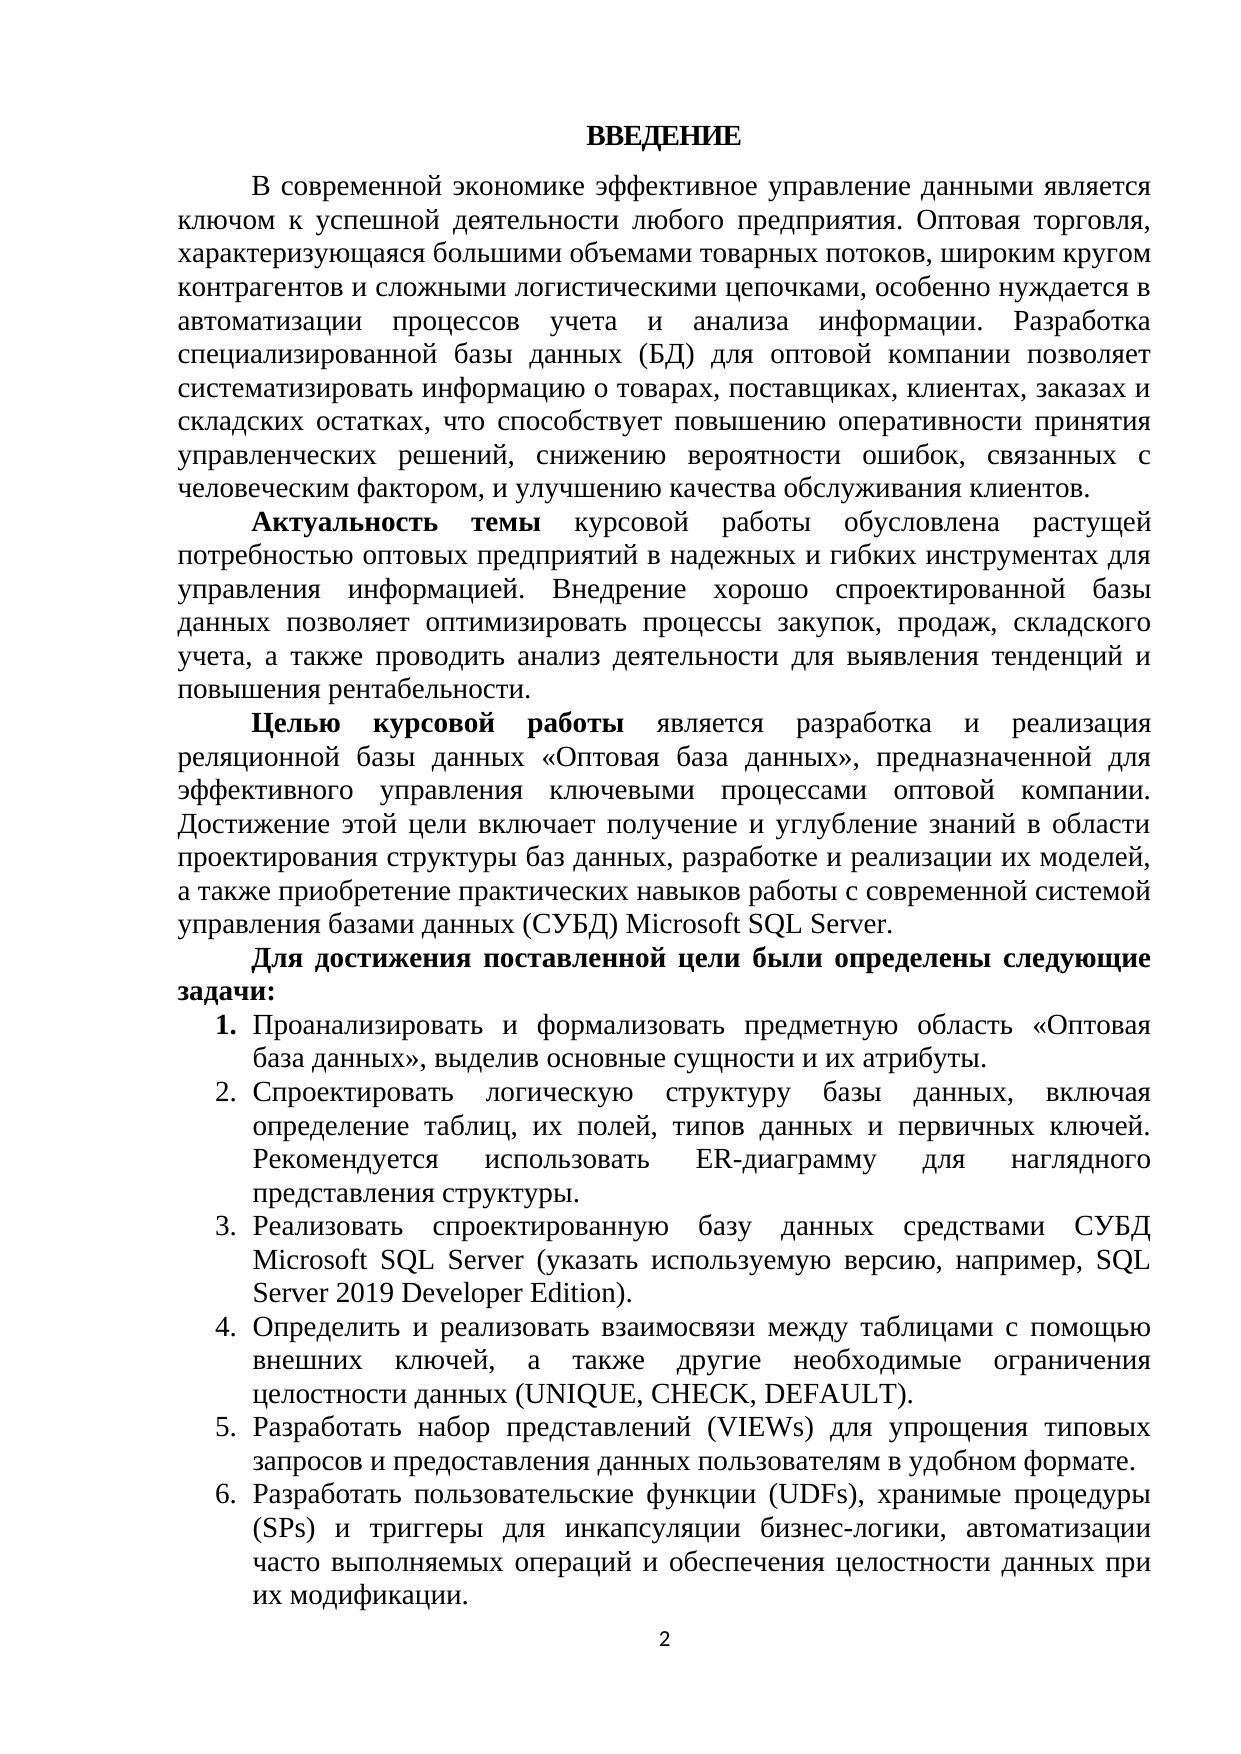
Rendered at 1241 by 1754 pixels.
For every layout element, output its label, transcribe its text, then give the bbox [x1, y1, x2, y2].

title ВВЕДЕНИЕ [177, 118, 1152, 152]
text В современной экономике эффективное управление данными является ключом к успешной деятельности любого предприятия. Оптовая торговля, характеризующаяся большими объемами товарных потоков, широким кругом контрагентов и сложными логистическими цепочками, особенно нуждается в автоматизации процессов учета и анализа информации. Разработка специализированной базы данных (БД) для оптовой компании позволяет систематизировать информацию о товарах, поставщиках, клиентах, заказах и складских остатках, что способствует повышению оперативности принятия управленческих решений, снижению вероятности ошибок, связанных с человеческим фактором, и улучшению качества обслуживания клиентов. [177, 168, 1152, 504]
list Реализовать спроектированную базу данных средствами СУБД Microsoft SQL Server (указать используемую версию, например, SQL Server 2019 Developer Edition). [215, 1208, 1152, 1309]
list Разработать пользовательские функции (UDFs), хранимые процедуры (SPs) и триггеры для инкапсуляции бизнес-логики, автоматизации часто выполняемых операций и обеспечения целостности данных при их модификации. [215, 1477, 1152, 1611]
list Спроектировать логическую структуру базы данных, включая определение таблиц, их полей, типов данных и первичных ключей. Рекомендуется использовать ER-диаграмму для наглядного представления структуры. [215, 1074, 1152, 1208]
list Разработать набор представлений (VIEWs) для упрощения типовых запросов и предоставления данных пользователям в удобном формате. [215, 1409, 1152, 1477]
text Для достижения поставленной цели были определены следующие задачи: [177, 940, 1152, 1007]
list Определить и реализовать взаимосвязи между таблицами с помощью внешних ключей, а также другие необходимые ограничения целостности данных (UNIQUE, CHECK, DEFAULT). [215, 1309, 1152, 1409]
list Проанализировать и формализовать предметную область «Оптовая база данных», выделив основные сущности и их атрибуты. [215, 1007, 1152, 1074]
text Актуальность темы курсовой работы обусловлена растущей потребностью оптовых предприятий в надежных и гибких инструментах для управления информацией. Внедрение хорошо спроектированной базы данных позволяет оптимизировать процессы закупок, продаж, складского учета, а также проводить анализ деятельности для выявления тенденций и повышения рентабельности. [177, 504, 1152, 705]
text Целью курсовой работы является разработка и реализация реляционной базы данных «Оптовая база данных», предназначенной для эффективного управления ключевыми процессами оптовой компании. Достижение этой цели включает получение и углубление знаний в области проектирования структуры баз данных, разработке и реализации их моделей, а также приобретение практических навыков работы с современной системой управления базами данных (СУБД) Microsoft SQL Server. [177, 705, 1152, 940]
